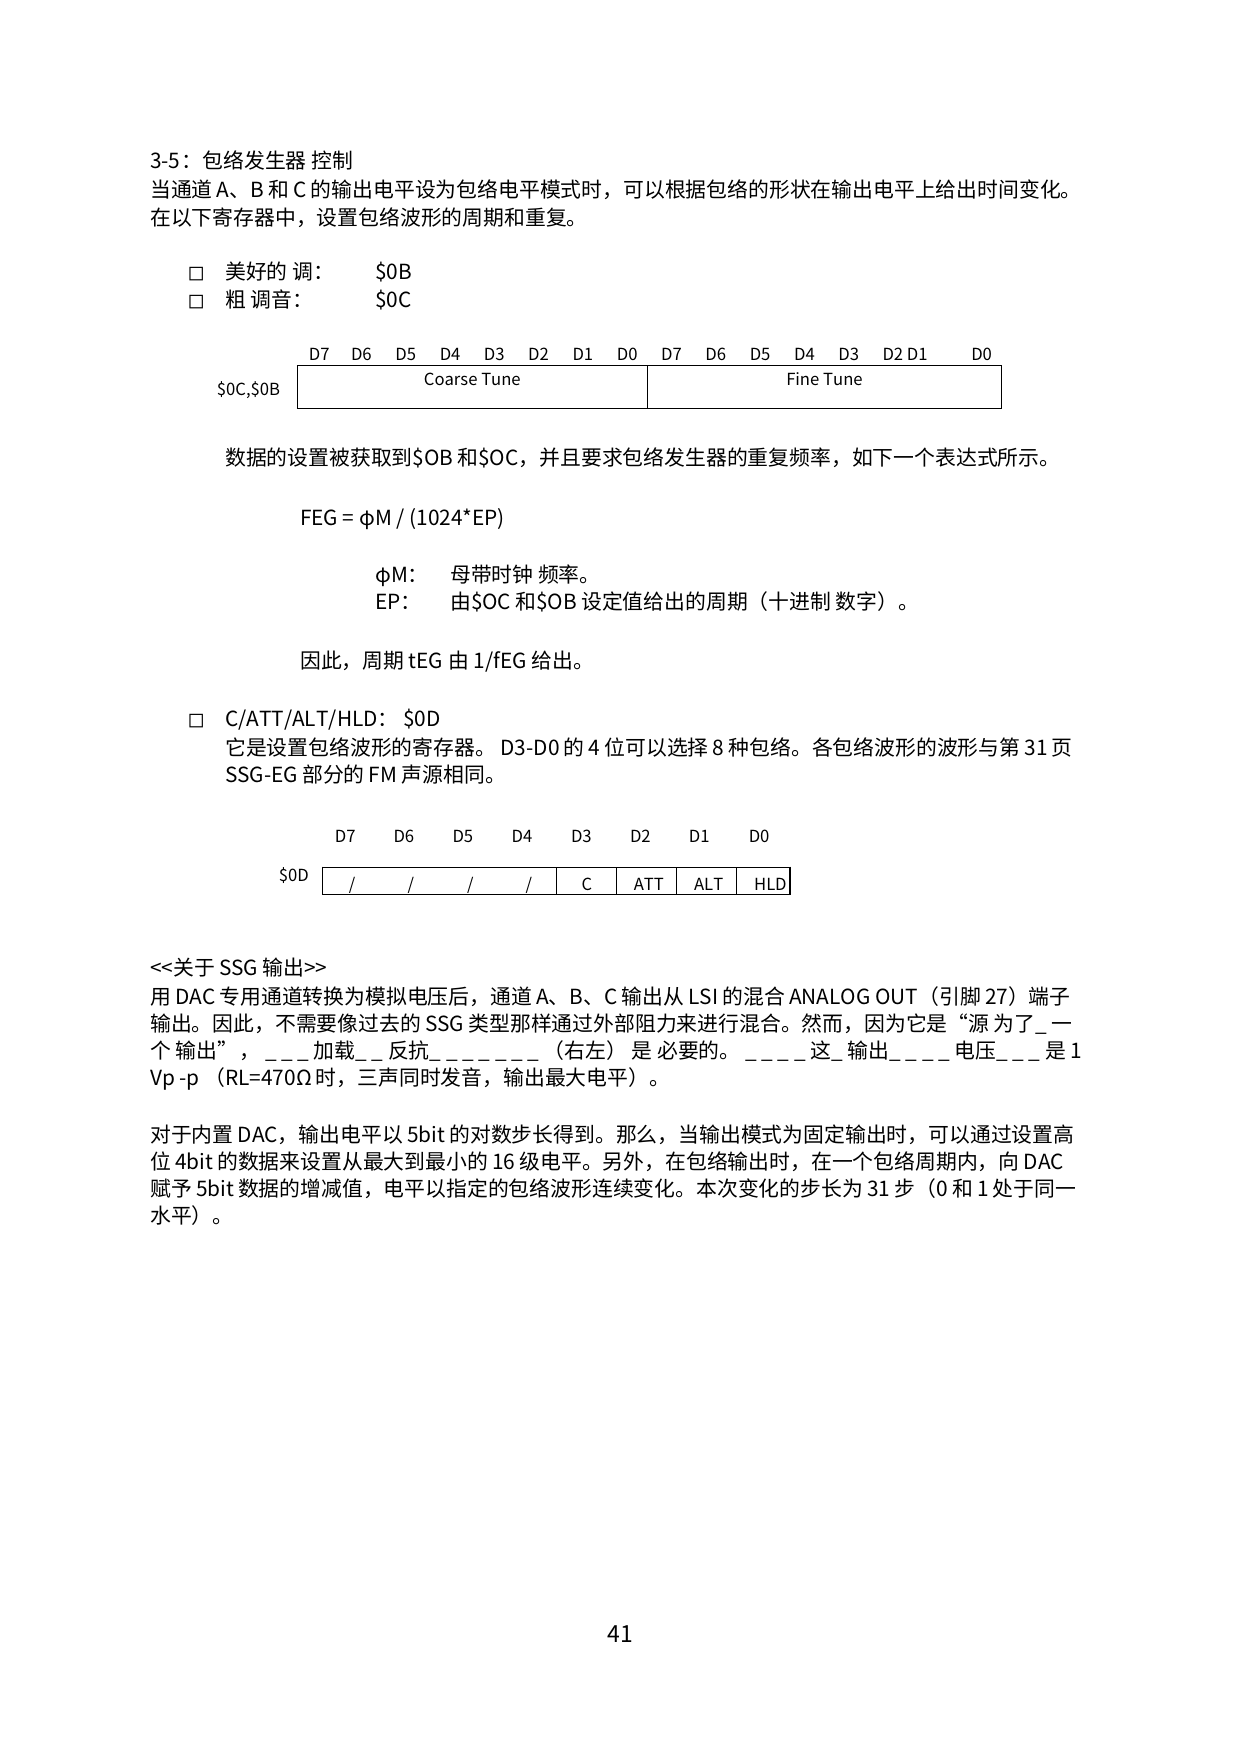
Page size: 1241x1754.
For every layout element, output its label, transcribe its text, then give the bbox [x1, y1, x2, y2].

text φM： 母带时钟 频率。 [375, 561, 1098, 588]
text 它是设置包络波形的寄存器。 D3-D0的4位可以选择8种包络。各包络波形的波形与第31页SSG-EG部分的FM声源相同。 [225, 733, 1081, 788]
text EP： 由$OC和$OB设定值给出的周期（十进制 数字）。 [375, 588, 1098, 615]
text D7 D6 D5 D4 D3 D2 D1 D0 D7 D6 D5 D4 D3 D2 D1 D0 [309, 341, 1098, 365]
text FEG = φM / (1024*EP) [300, 501, 1098, 531]
text D7 D6 D5 D4 D3 D2 D1 D0 [137, 823, 966, 847]
text 数据的设置被获取到$OB和$OC，并且要求包络发生器的重复频率，如下一个表达式所示。 [225, 441, 1070, 471]
text 对于内置DAC，输出电平以5bit的对数步长得到。那么，当输出模式为固定输出时，可以通过设置高位4bit的数据来设置从最大到最小的16级电平。另外，在包络输出时，在一个包络周期内，向DAC赋予5bit数据的增减值，电平以指定的包络波形连续变化。本次变化的步长为31步（0和1处于同一水平）。 [150, 1121, 1079, 1229]
list ：包络发生器 控制 [150, 147, 1098, 174]
text 当通道A、B和C的输出电平设为包络电平模式时，可以根据包络的形状在输出电平上给出时间变化。在以下寄存器中，设置包络波形的周期和重复。 [150, 176, 1089, 230]
text $0C,$0B [217, 376, 1098, 400]
list C/ATT/ALT/HLD： $0D [187, 704, 1098, 732]
text <<关于SSG输出>> [150, 953, 1098, 980]
text 用DAC专用通道转换为模拟电压后，通道A、B、C输出从LSI的混合ANALOG OUT（引脚27）端子输出。因此，不需要像过去的SSG类型那样通过外部阻力来进行混合。然而，因为它是“源 为了_ 一个 输出” ， _ _ _ 加载_ _ 反抗_ _ _ _ _ _ _ （右左） 是 必要的。 _ _ _ _ 这_ 输出_ _ _ _ 电压_ _ _ 是 1 Vp -p （RL=470Ω时，三声同时发音，输出最大电平）。 [150, 983, 1089, 1091]
list 美好的 调： $0B [187, 257, 1098, 285]
text $0D [279, 862, 1098, 887]
text 因此，周期 tEG 由 1/fEG 给出。 [300, 644, 1098, 674]
list 粗 调音： $0C [187, 285, 1098, 313]
